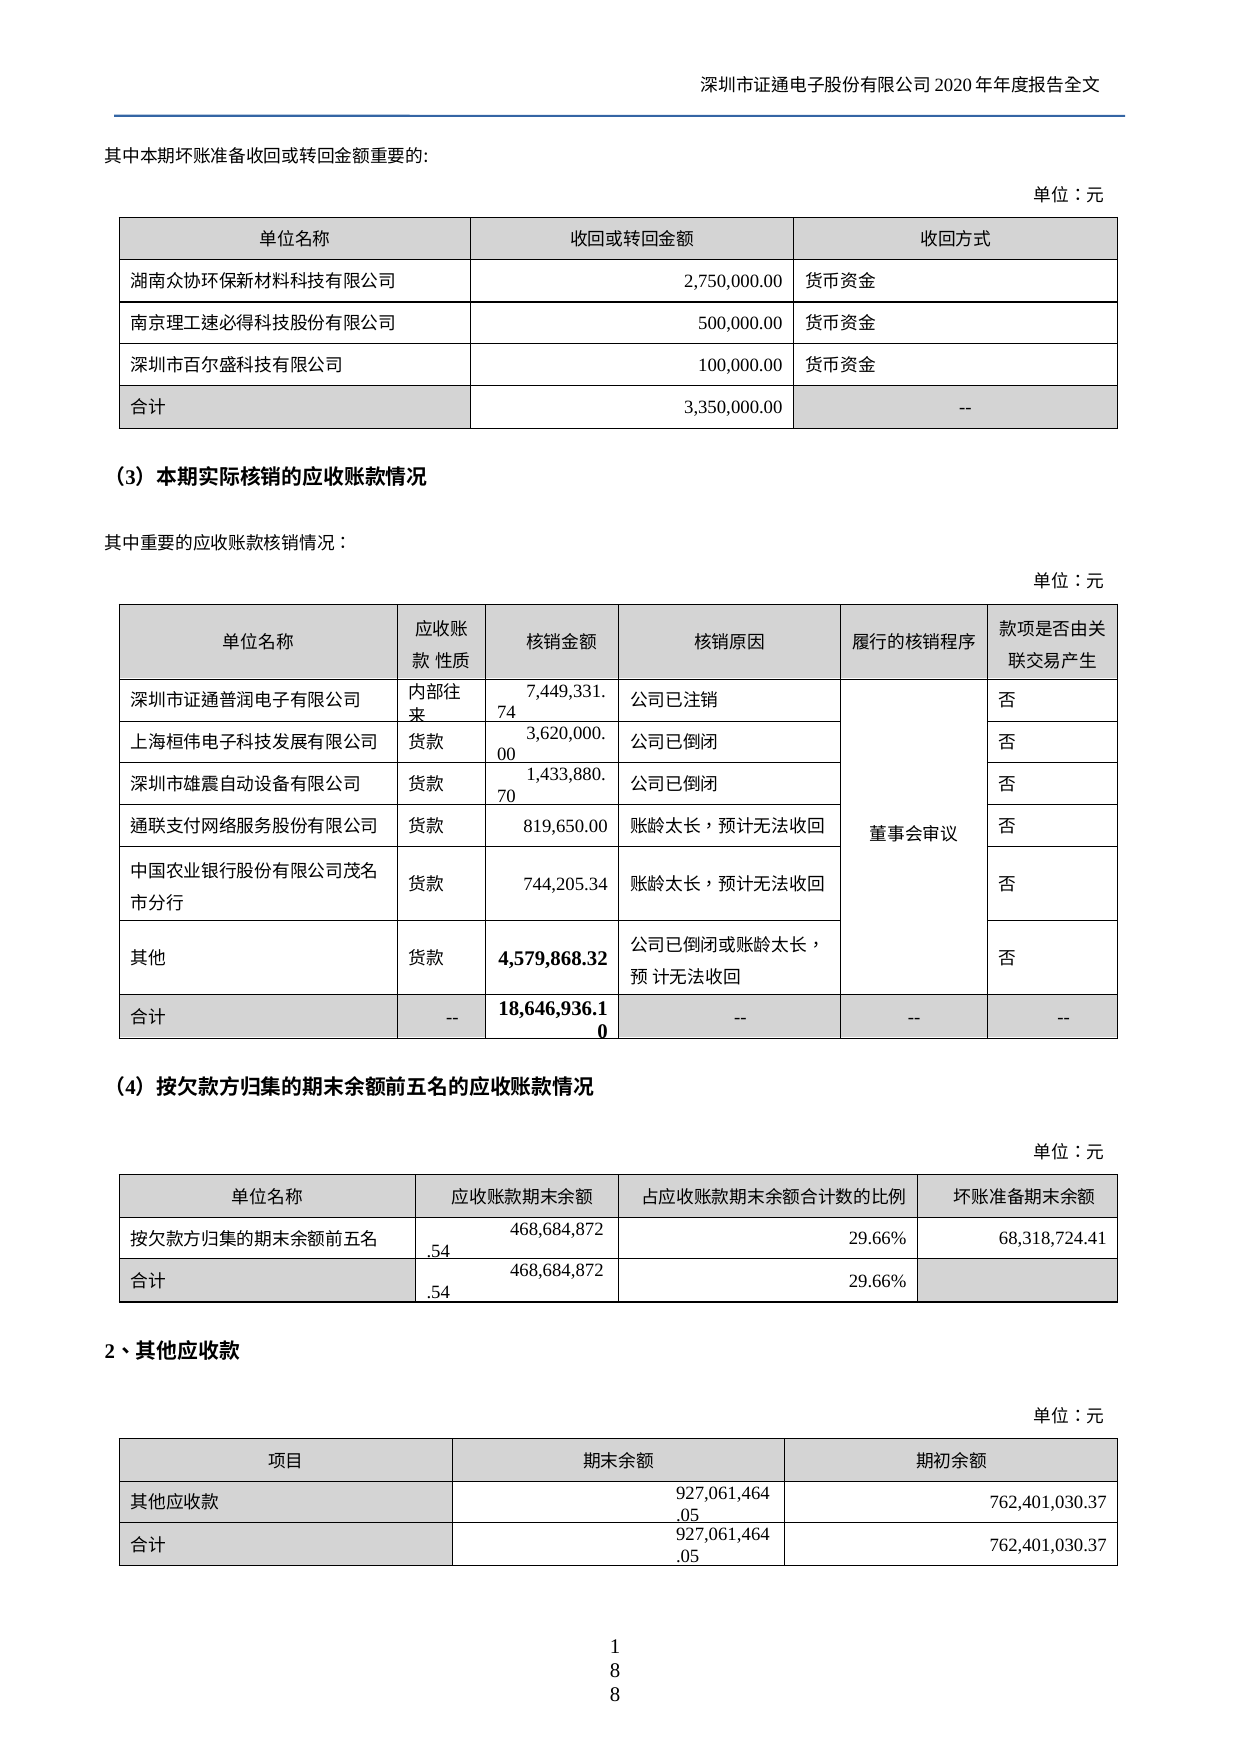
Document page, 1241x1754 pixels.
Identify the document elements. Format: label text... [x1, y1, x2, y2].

text 单位：元 [1033, 569, 1132, 593]
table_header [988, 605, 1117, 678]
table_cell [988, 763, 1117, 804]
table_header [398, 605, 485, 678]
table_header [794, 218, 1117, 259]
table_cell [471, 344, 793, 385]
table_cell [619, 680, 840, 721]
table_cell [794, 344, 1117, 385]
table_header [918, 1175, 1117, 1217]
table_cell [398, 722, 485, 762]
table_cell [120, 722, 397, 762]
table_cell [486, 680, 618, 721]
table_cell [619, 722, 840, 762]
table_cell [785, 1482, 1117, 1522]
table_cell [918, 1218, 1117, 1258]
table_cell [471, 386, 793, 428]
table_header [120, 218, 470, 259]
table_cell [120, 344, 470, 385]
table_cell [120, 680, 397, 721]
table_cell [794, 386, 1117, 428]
text 单位：元 [1033, 1404, 1132, 1428]
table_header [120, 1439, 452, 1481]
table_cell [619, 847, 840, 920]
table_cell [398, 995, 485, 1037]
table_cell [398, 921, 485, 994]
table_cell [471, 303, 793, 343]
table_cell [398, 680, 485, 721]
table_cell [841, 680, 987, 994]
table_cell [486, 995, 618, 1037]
text 其中本期坏账准备收回或转回金额重要的: [104, 143, 1132, 168]
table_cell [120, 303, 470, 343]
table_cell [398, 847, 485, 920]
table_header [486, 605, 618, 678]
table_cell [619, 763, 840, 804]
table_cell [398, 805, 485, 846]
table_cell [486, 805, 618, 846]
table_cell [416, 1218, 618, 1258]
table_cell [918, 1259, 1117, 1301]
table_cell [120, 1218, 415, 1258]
text 其中重要的应收账款核销情况： [104, 530, 1132, 554]
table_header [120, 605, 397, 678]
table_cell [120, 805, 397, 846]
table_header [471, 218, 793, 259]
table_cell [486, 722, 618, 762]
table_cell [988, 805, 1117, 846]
text 2、其他应收款 [104, 1336, 1132, 1364]
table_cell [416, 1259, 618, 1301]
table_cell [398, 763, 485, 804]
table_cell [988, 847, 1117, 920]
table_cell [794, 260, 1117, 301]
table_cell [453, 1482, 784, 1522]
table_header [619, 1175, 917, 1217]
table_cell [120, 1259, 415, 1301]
text （3）本期实际核销的应收账款情况 [104, 462, 1132, 491]
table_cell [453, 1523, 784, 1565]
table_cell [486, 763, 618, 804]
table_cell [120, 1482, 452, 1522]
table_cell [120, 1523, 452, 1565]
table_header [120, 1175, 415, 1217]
text 单位：元 [1033, 1140, 1132, 1164]
text （4）按欠款方归集的期末余额前五名的应收账款情况 [104, 1072, 1132, 1100]
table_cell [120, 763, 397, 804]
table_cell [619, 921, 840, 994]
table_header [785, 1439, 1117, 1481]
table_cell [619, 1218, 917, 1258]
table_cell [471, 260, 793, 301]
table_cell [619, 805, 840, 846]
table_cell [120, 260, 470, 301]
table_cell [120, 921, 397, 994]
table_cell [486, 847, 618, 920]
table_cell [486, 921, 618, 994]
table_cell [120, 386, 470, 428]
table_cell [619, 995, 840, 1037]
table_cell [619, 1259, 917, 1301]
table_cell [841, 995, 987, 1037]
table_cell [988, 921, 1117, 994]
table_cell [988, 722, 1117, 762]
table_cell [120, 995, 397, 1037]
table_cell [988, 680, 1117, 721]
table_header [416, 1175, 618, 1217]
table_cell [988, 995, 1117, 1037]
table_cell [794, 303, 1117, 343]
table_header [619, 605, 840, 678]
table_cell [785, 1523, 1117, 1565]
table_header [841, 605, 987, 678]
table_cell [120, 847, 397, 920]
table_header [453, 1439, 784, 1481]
text 单位：元 [1033, 182, 1132, 206]
